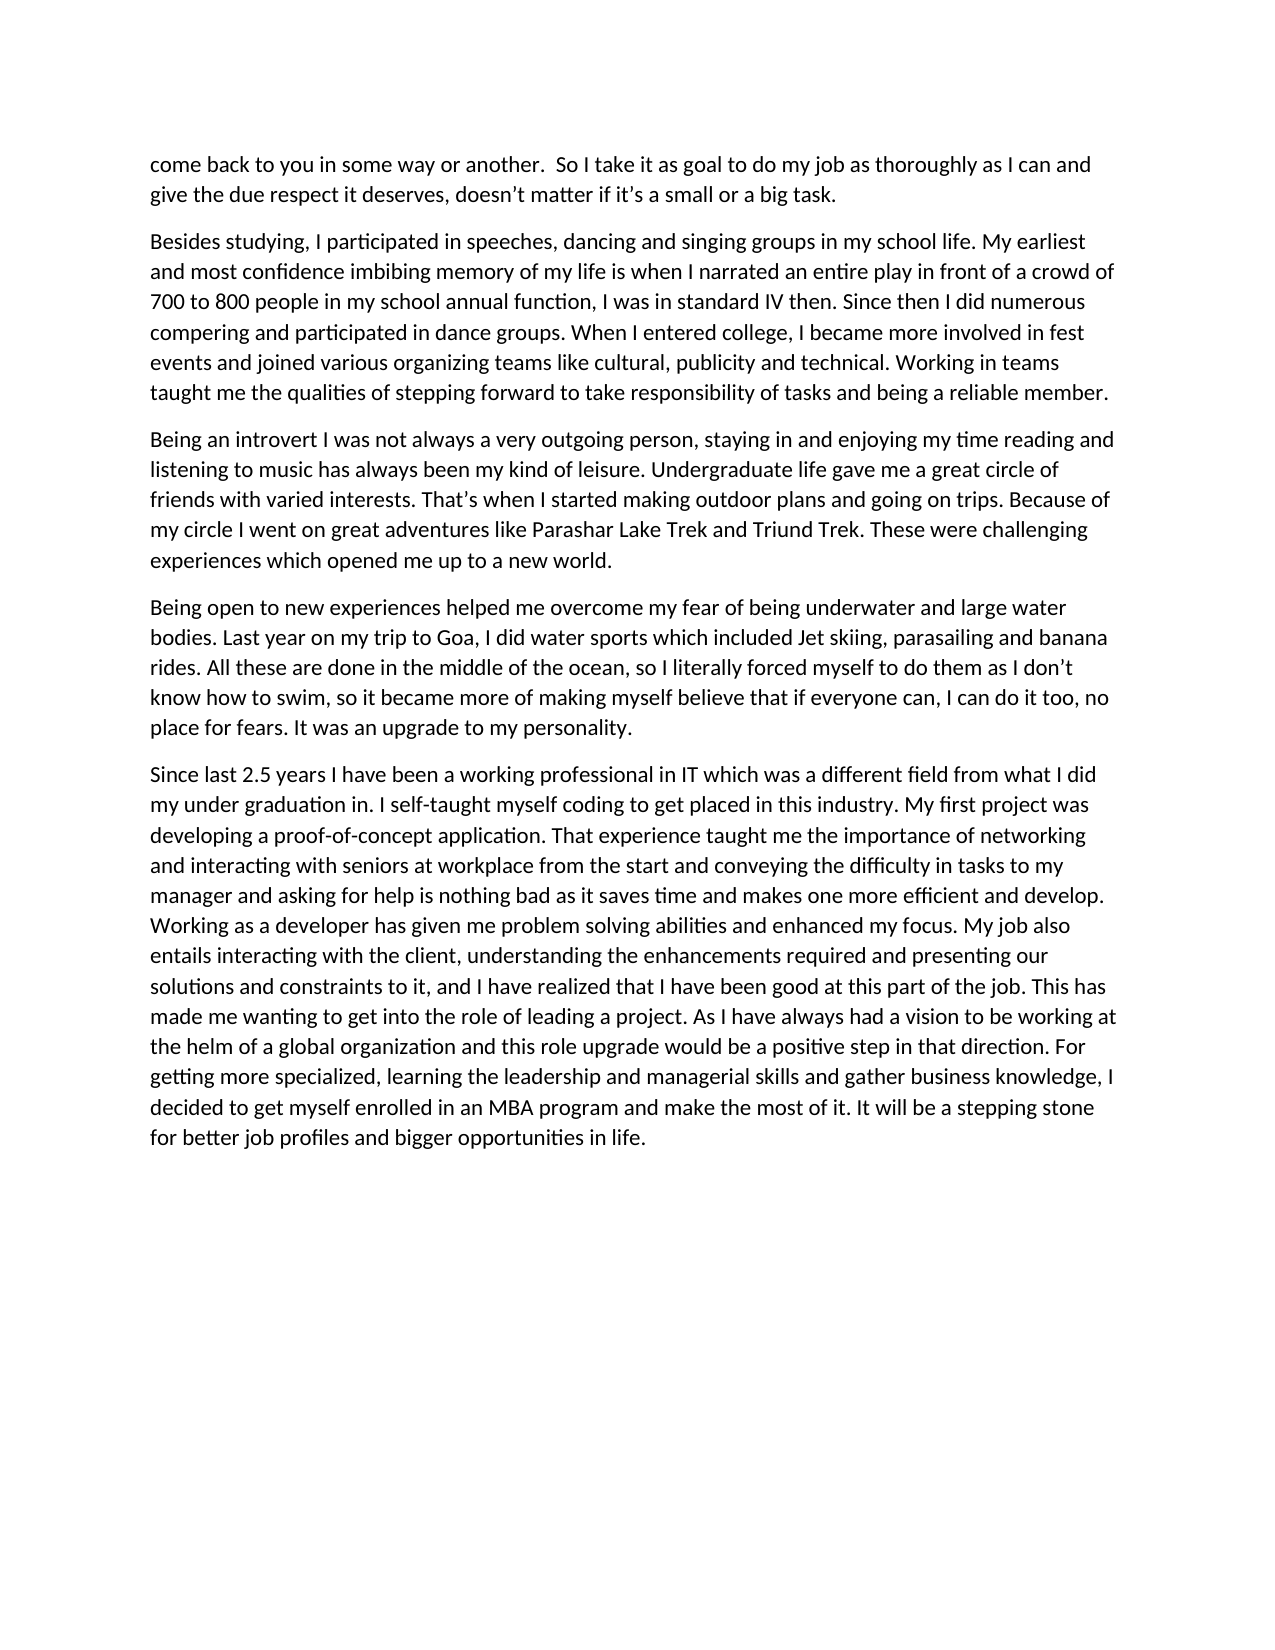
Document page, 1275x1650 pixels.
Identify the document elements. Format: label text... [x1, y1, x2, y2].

text Besides studying, I participated in speeches, dancing and singing groups in my school life. My earliest and most confidence imbibing memory of my life is when I narrated an entire play in front of a crowd of 700 to 800 people in my school annual function, I was in standard IV then. Since then I did numerous compering and participated in dance groups. When I entered college, I became more involved in fest events and joined various organizing teams like cultural, publicity and technical. Working in teams taught me the qualities of stepping forward to take responsibility of tasks and being a reliable member. [150, 227, 1125, 406]
text Being open to new experiences helped me overcome my fear of being underwater and large water bodies. Last year on my trip to Goa, I did water sports which included Jet skiing, parasailing and banana rides. All these are done in the middle of the ocean, so I literally forced myself to do them as I don’t know how to swim, so it became more of making myself believe that if everyone can, I can do it too, no place for fears. It was an upgrade to my personality. [150, 593, 1125, 742]
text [150, 150, 1125, 208]
text Being an introvert I was not always a very outgoing person, staying in and enjoying my time reading and listening to music has always been my kind of leisure. Undergraduate life gave me a great circle of friends with varied interests. That’s when I started making outdoor plans and going on trips. Because of my circle I went on great adventures like Parashar Lake Trek and Triund Trek. These were challenging experiences which opened me up to a new world. [150, 425, 1125, 574]
text Since last 2.5 years I have been a working professional in IT which was a different field from what I did my under graduation in. I self-taught myself coding to get placed in this industry. My first project was developing a proof-of-concept application. That experience taught me the importance of networking and interacting with seniors at workplace from the start and conveying the difficulty in tasks to my manager and asking for help is nothing bad as it saves time and makes one more efficient and develop. Working as a developer has given me problem solving abilities and enhanced my focus. My job also entails interacting with the client, understanding the enhancements required and presenting our solutions and constraints to it, and I have realized that I have been good at this part of the job. This has made me wanting to get into the role of leading a project. As I have always had a vision to be working at the helm of a global organization and this role upgrade would be a positive step in that direction. For getting more specialized, learning the leadership and managerial skills and gather business knowledge, I decided to get myself enrolled in an MBA program and make the most of it. It will be a stepping stone for better job profiles and bigger opportunities in life. [150, 760, 1125, 1151]
